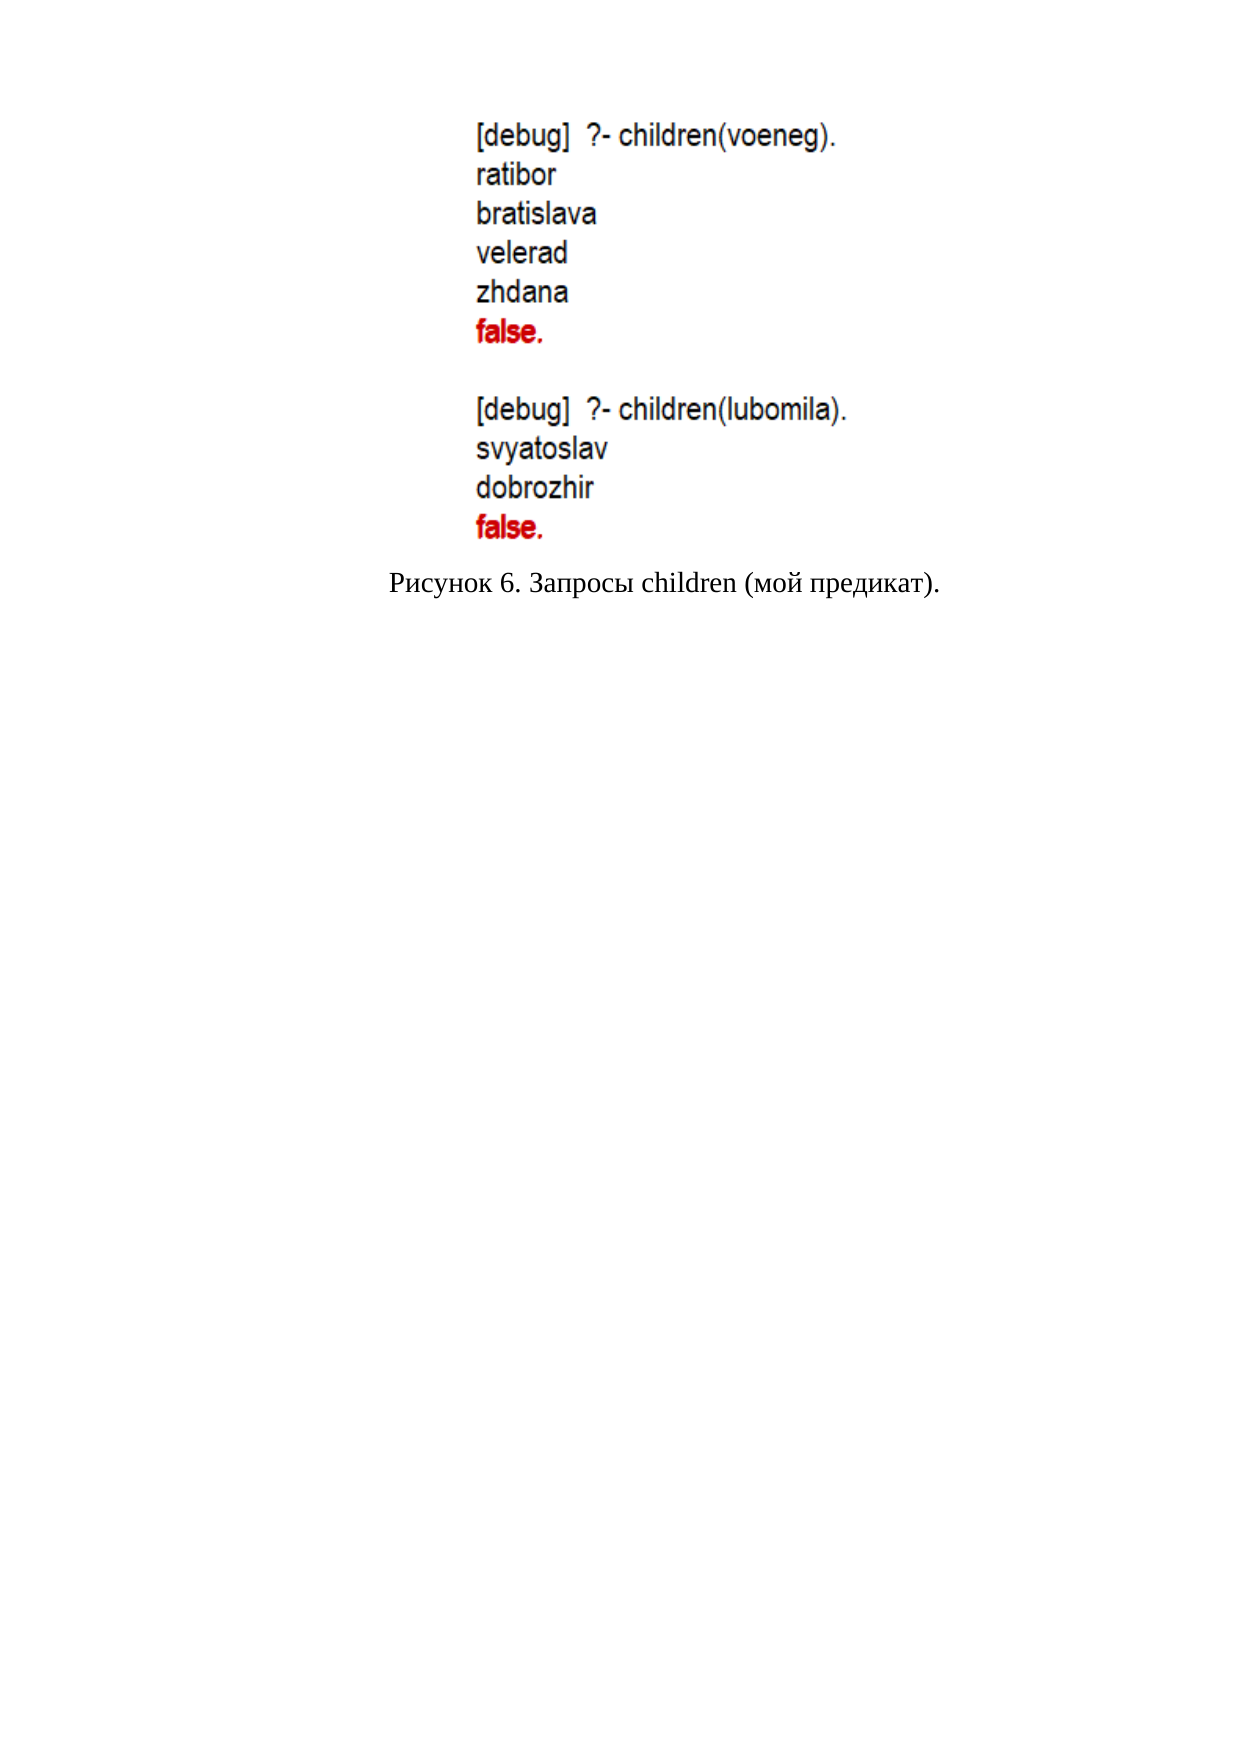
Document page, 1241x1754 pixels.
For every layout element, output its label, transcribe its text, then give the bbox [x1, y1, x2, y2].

text Рисунок 6. Запросы children (мой предикат). [177, 565, 1152, 599]
picture [467, 118, 862, 547]
